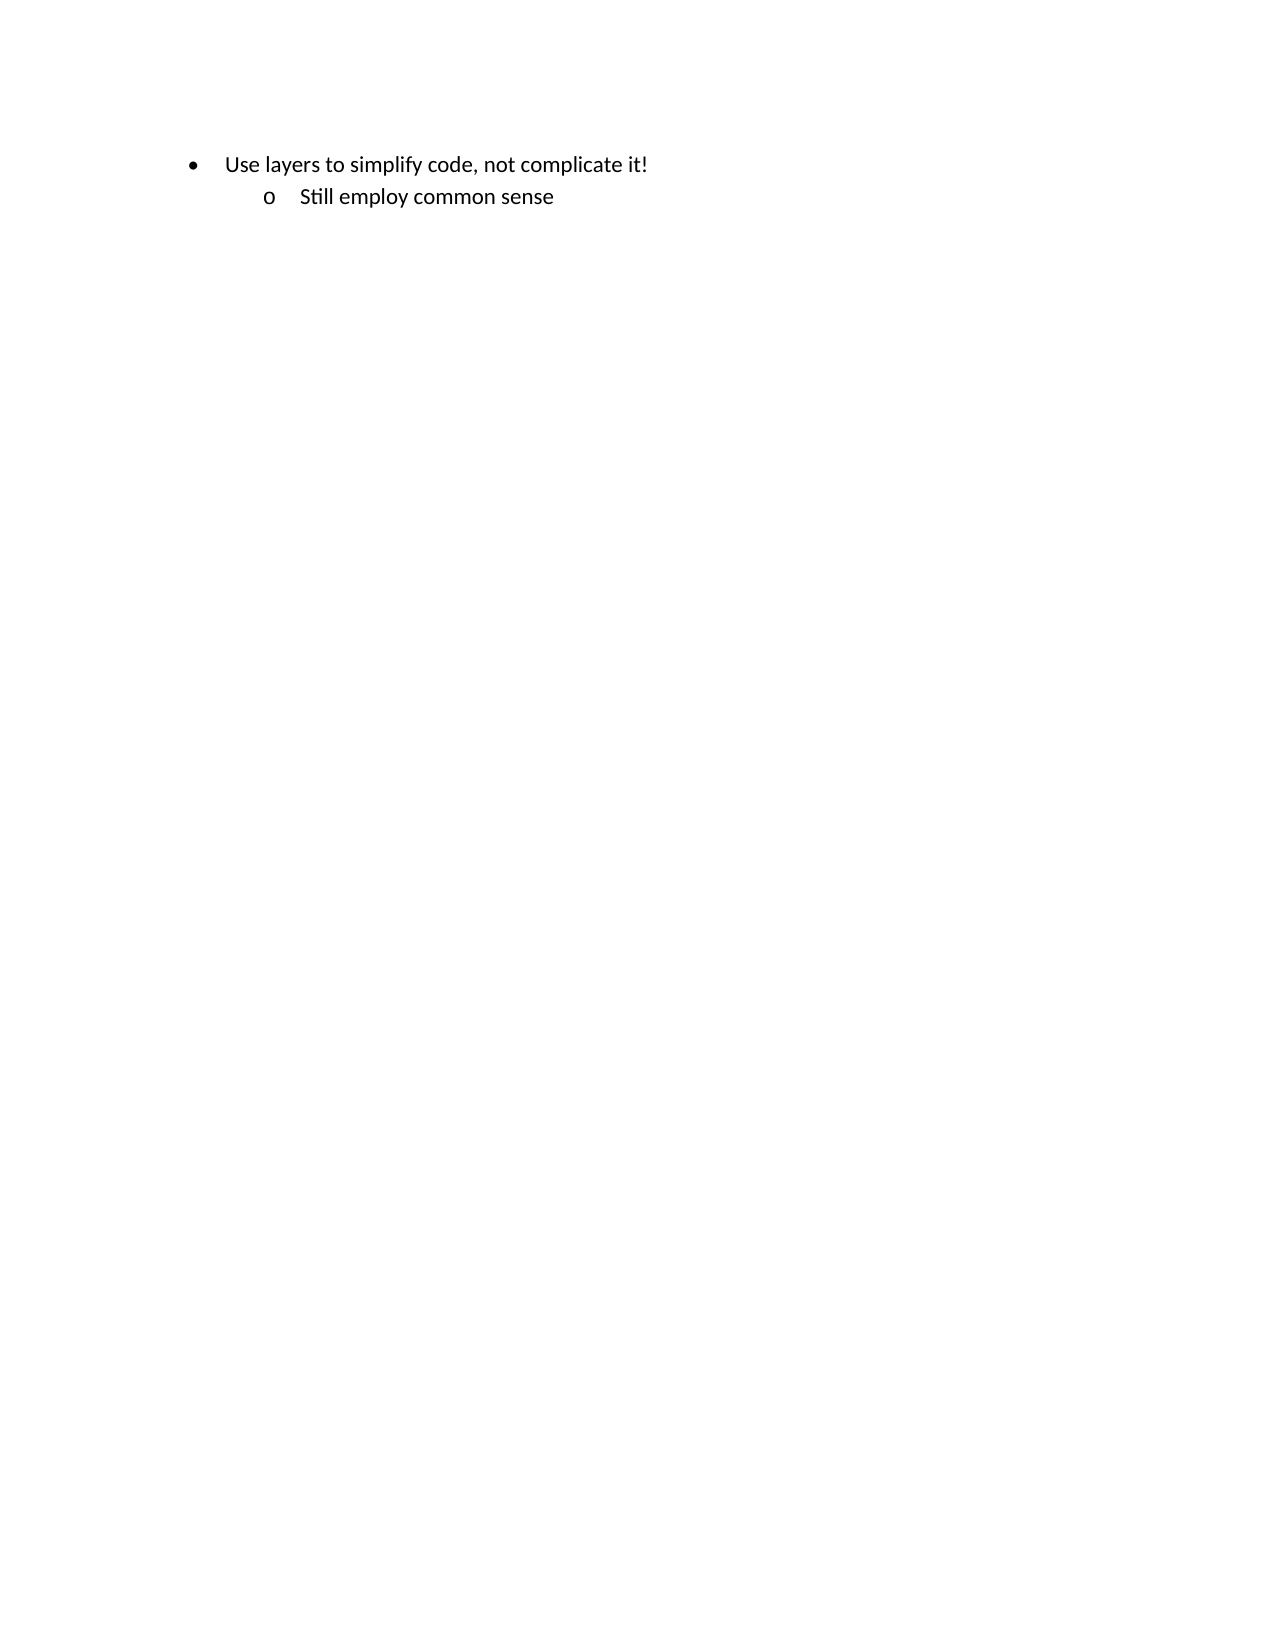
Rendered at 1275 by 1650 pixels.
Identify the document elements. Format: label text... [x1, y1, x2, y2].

list Use layers to simplify code, not complicate it! [187, 150, 825, 178]
list Still employ common sense [262, 182, 825, 211]
